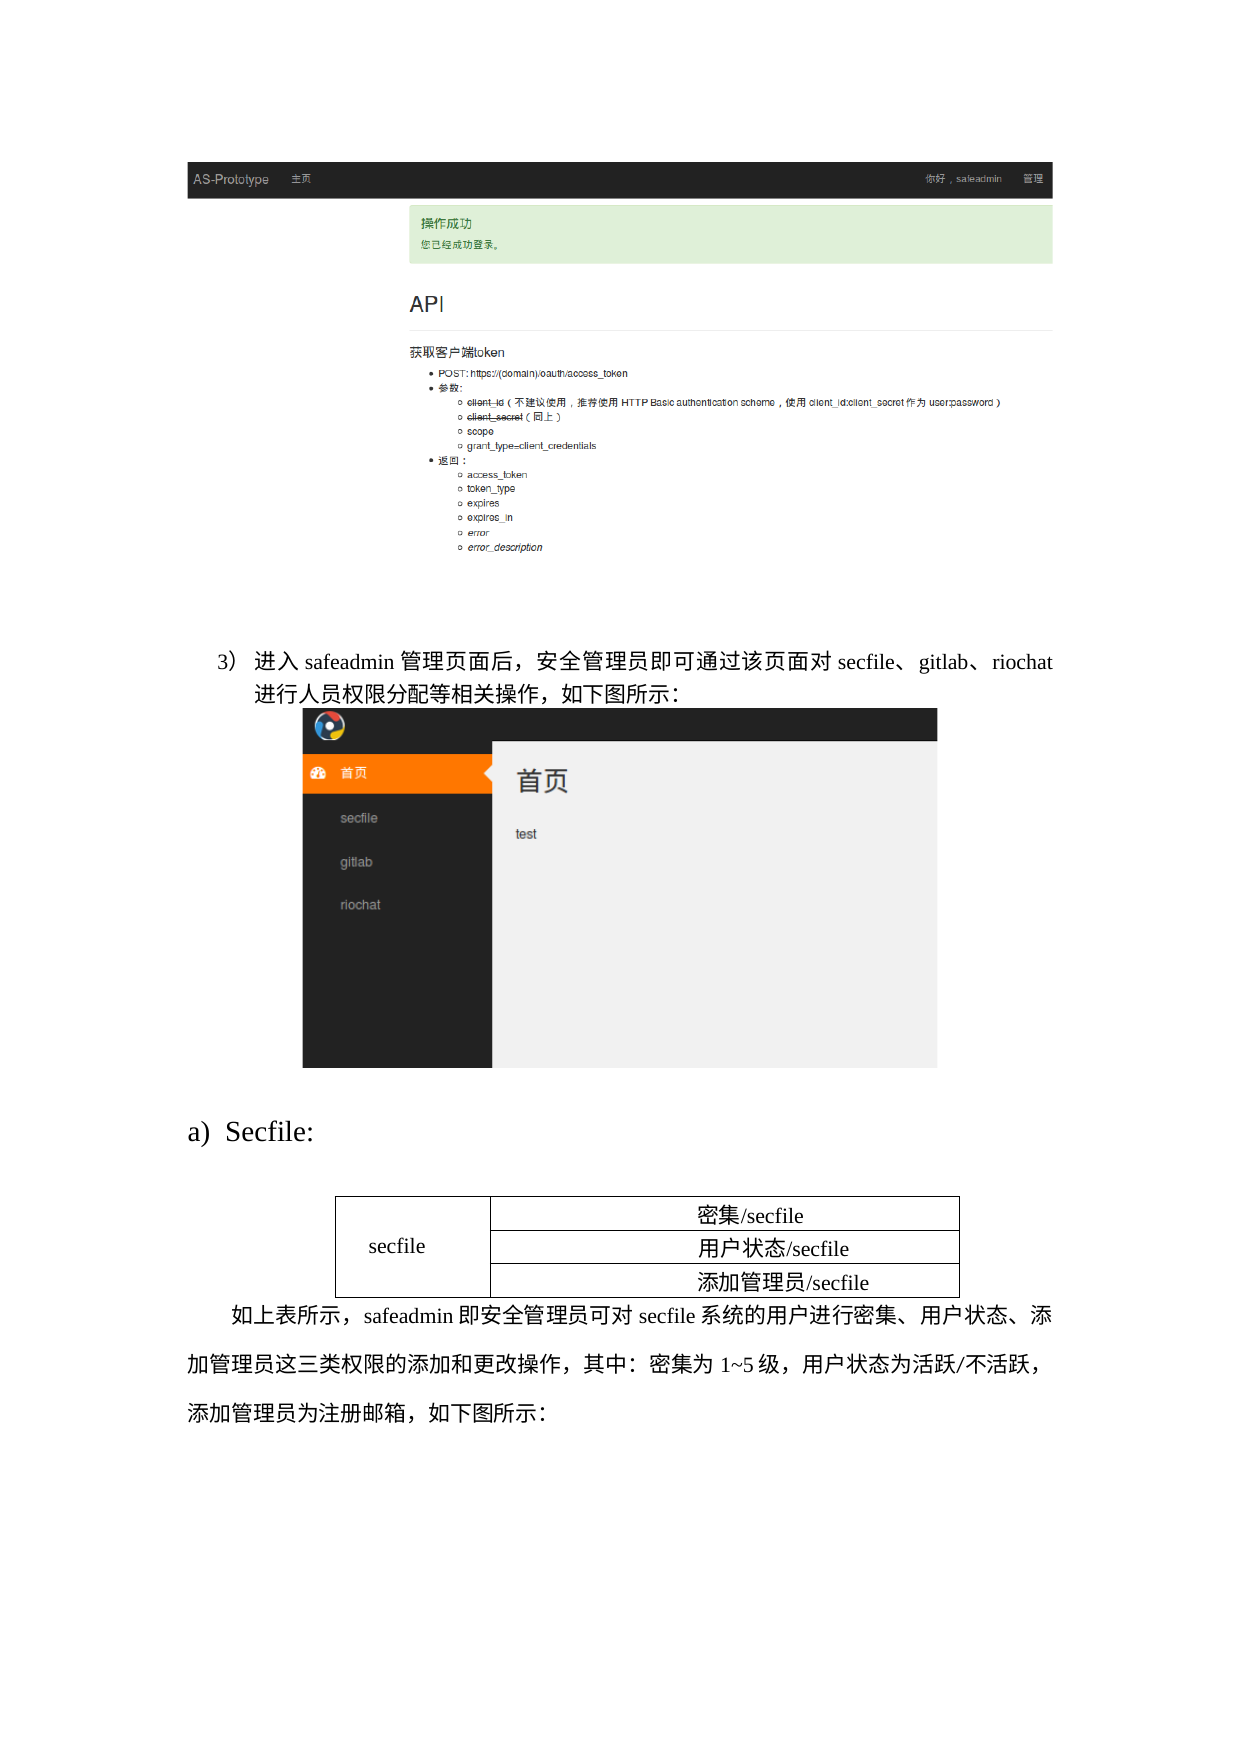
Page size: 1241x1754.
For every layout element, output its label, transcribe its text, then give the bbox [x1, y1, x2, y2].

text 如上表所示，safeadmin即安全管理员可对secfile系统的用户进行密集、用户状态、添加管理员这三类权限的添加和更改操作，其中：密集为1~5级，用户状态为活跃/不活跃，添加管理员为注册邮箱，如下图所示： [187, 1298, 1053, 1428]
list 进入safeadmin管理页面后，安全管理员即可通过该页面对secfile、gitlab、riochat进行人员权限分配等相关操作，如下图所示： [217, 644, 1053, 709]
table_cell 用户状态/secfile [491, 1231, 959, 1263]
table_header 密集/secfile [664, 1197, 959, 1230]
table_header secfile [336, 1197, 490, 1297]
list Secfile: [187, 1099, 1053, 1164]
table_header [491, 1197, 664, 1230]
table_cell [491, 1264, 664, 1297]
picture [302, 708, 938, 1068]
picture [187, 162, 1053, 560]
table_cell 添加管理员/secfile [664, 1264, 959, 1297]
